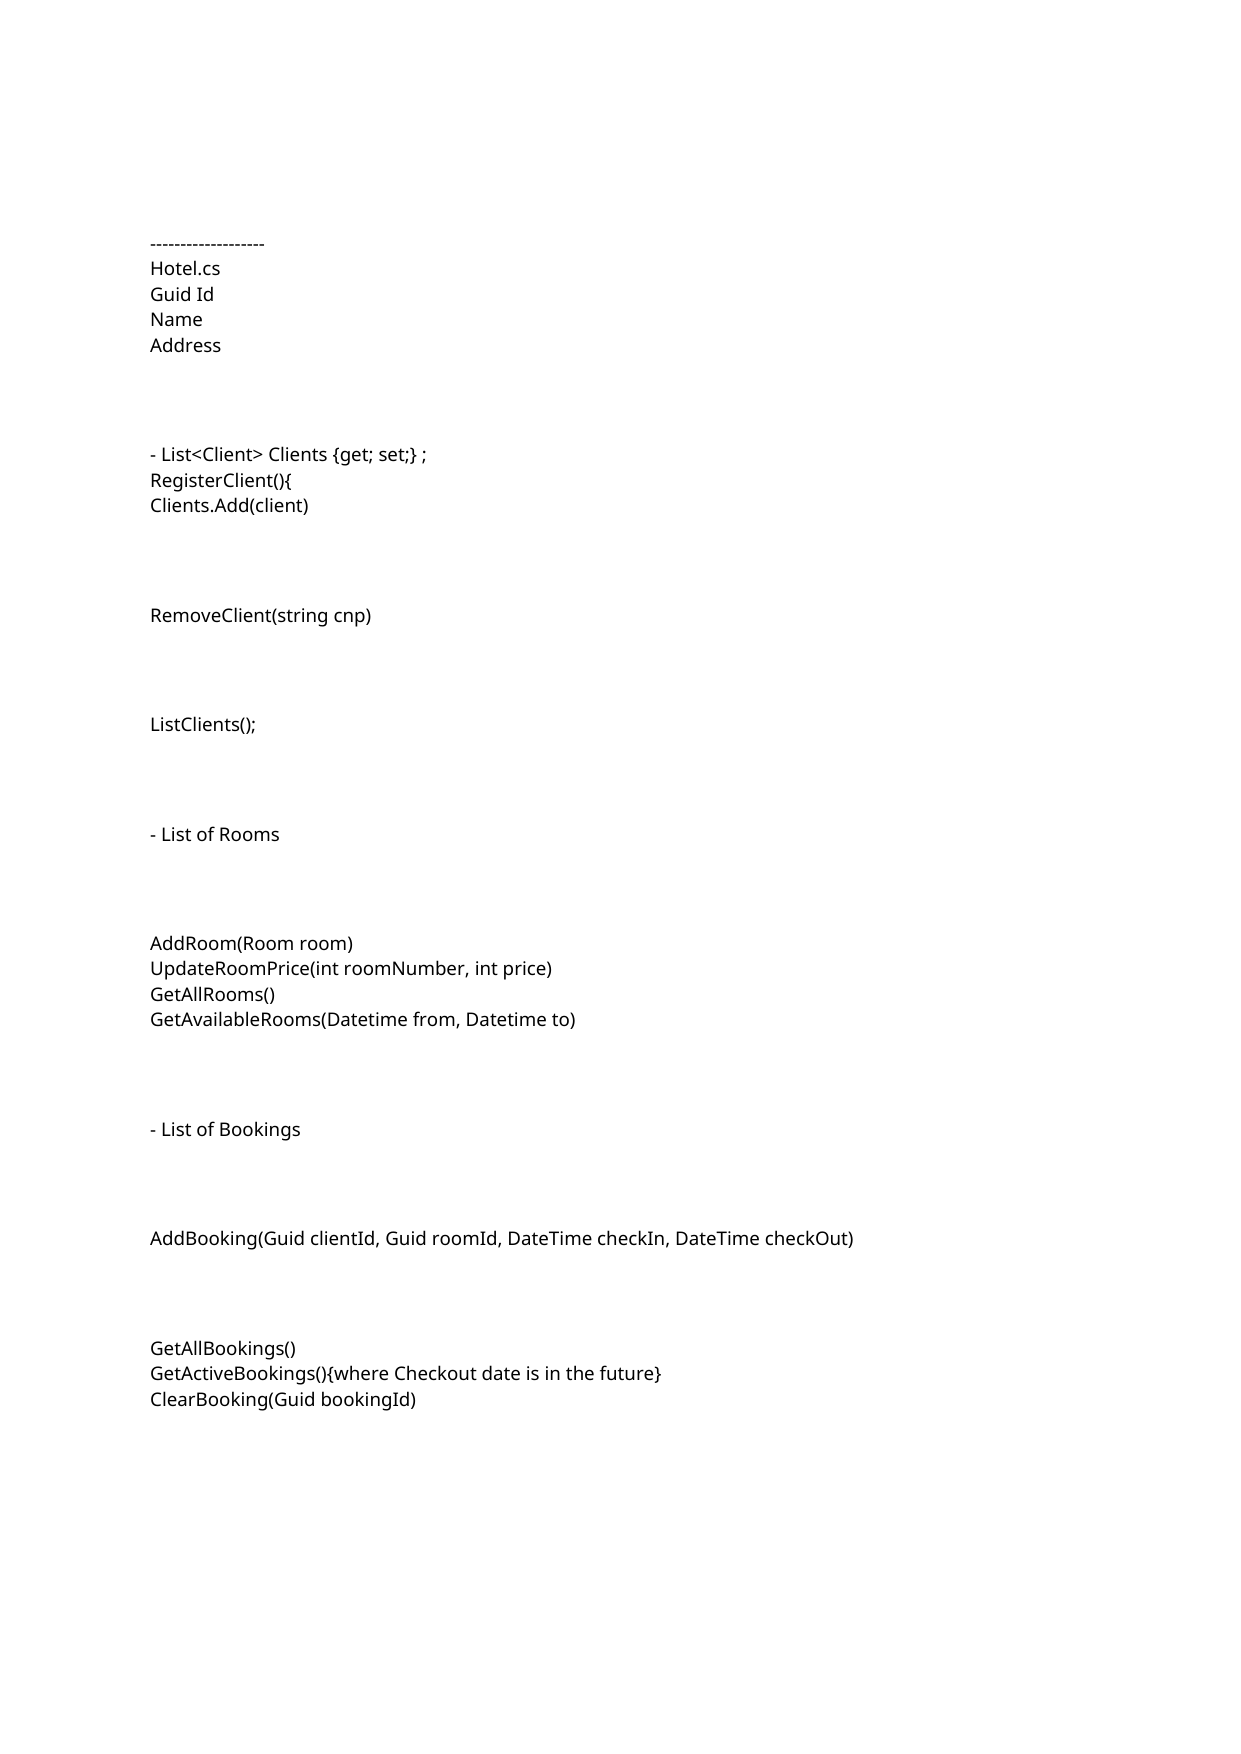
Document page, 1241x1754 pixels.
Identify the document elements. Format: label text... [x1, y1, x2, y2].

text AddRoom(Room room) UpdateRoomPrice(int roomNumber, int price) GetAllRooms() GetAvailableRooms(Datetime from, Datetime to) [150, 930, 1090, 1032]
text ------------------- Hotel.cs Guid Id Name Address [150, 205, 1090, 358]
text - List of Bookings [150, 1116, 1090, 1142]
text RemoveClient(string cnp) [150, 602, 1090, 628]
text - List of Rooms [150, 821, 1090, 846]
text GetAllBookings() GetActiveBookings(){​​where Checkout date is in the future}​​ ClearBooking(Guid bookingId) [150, 1335, 1090, 1411]
text AddBooking(Guid clientId, Guid roomId, DateTime checkIn, DateTime checkOut) [150, 1226, 1090, 1251]
text ListClients(); [150, 711, 1090, 737]
text - List<Client> Clients {​​get; set;}​​ ; RegisterClient(){​​ Clients.Add(client) [150, 442, 1090, 518]
